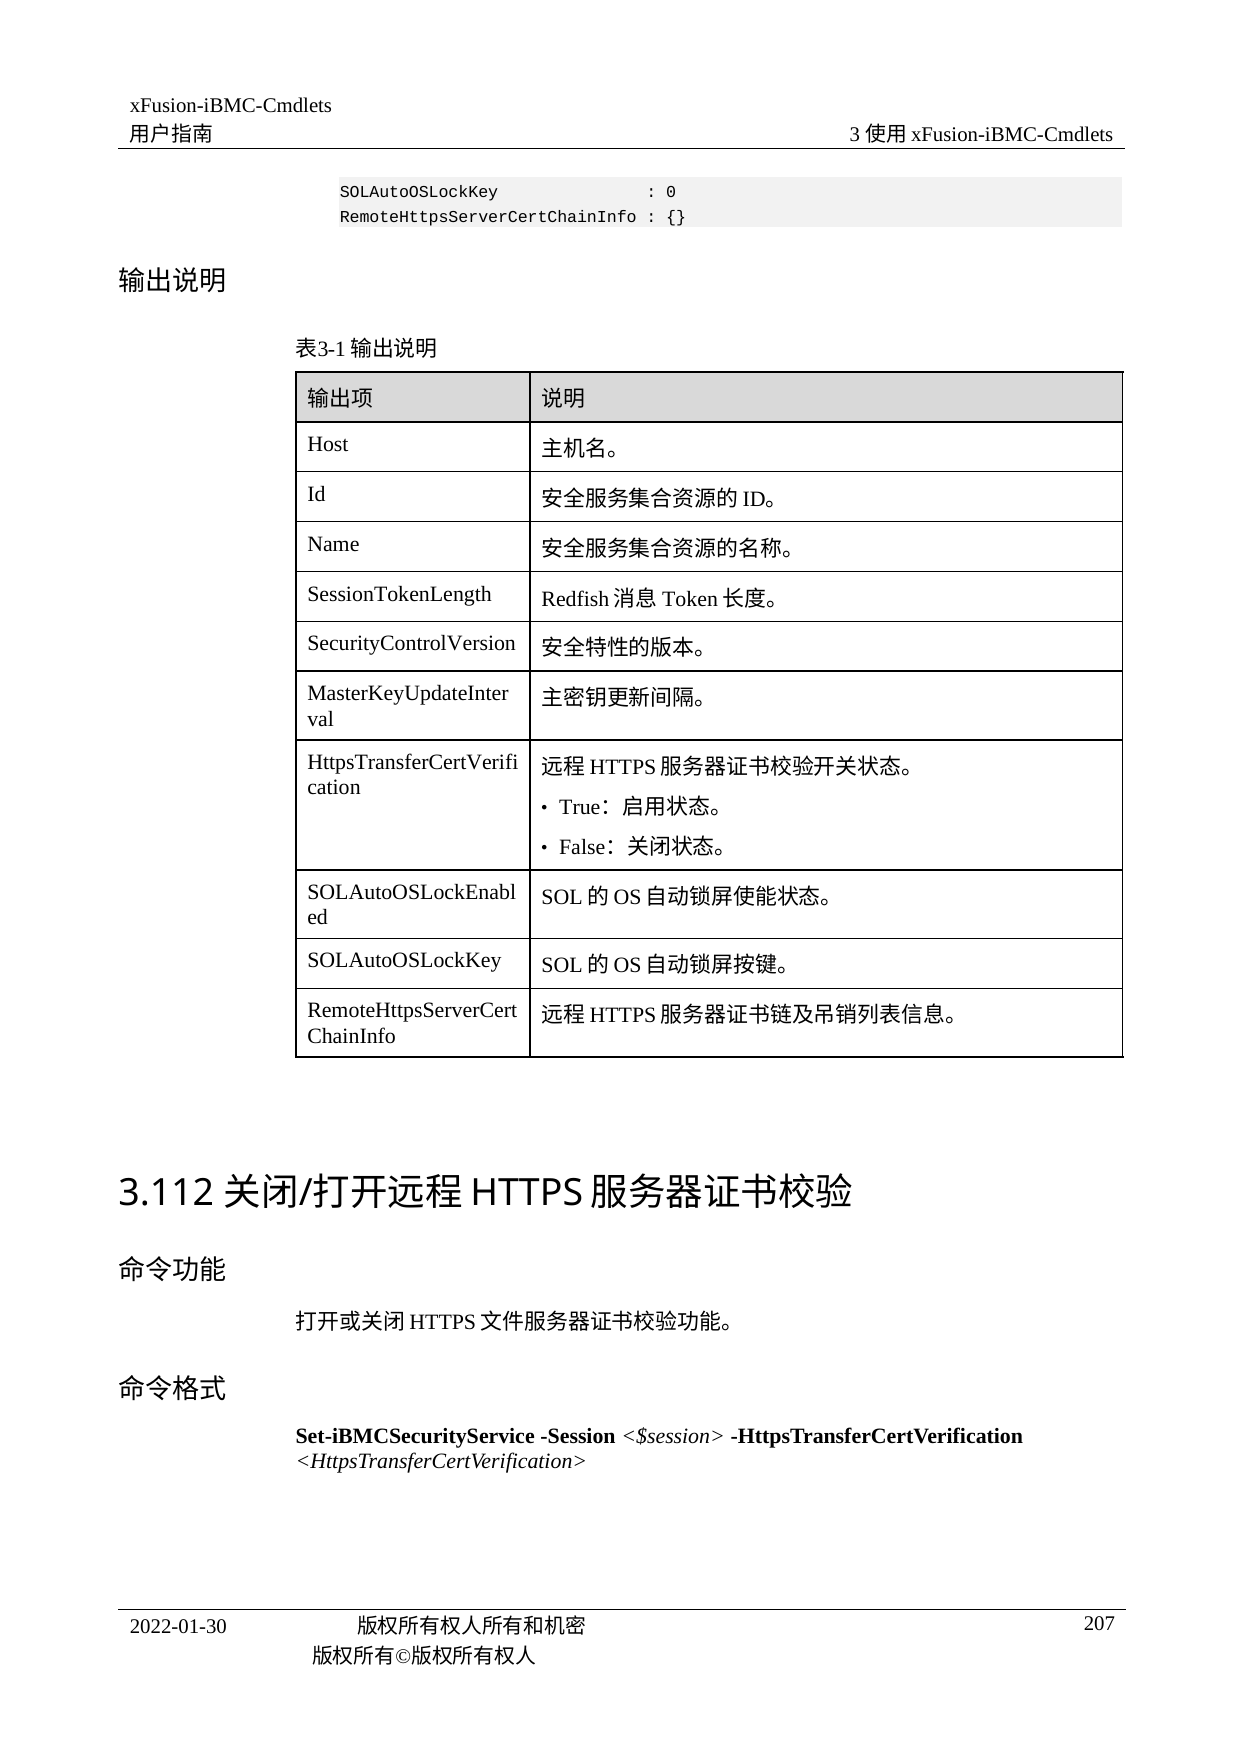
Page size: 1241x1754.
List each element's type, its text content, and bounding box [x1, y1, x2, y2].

text 输出说明 [295, 331, 1122, 363]
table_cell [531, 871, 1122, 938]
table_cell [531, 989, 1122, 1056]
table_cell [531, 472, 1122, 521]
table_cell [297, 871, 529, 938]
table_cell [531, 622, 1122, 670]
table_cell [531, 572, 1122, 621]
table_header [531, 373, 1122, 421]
text 打开或关闭HTTPS文件服务器证书校验功能。 [295, 1304, 1122, 1335]
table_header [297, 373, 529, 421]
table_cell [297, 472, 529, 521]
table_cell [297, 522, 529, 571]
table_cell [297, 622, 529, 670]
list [339, 177, 1122, 227]
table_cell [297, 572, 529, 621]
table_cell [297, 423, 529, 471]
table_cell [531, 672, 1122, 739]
subtitle 关闭/打开远程HTTPS服务器证书校验 [118, 1162, 1122, 1217]
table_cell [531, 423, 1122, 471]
text Set-iBMCSecurityService -Session <$session> -HttpsTransferCertVerification <HttpsTransferCertVerification> [295, 1423, 1122, 1473]
text 命令功能 [118, 1248, 1122, 1287]
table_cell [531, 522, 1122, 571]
text 命令格式 [118, 1367, 1122, 1406]
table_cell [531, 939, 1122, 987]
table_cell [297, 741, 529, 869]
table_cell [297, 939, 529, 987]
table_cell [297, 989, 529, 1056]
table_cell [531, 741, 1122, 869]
text 输出说明 [118, 258, 1122, 298]
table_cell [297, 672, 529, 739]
